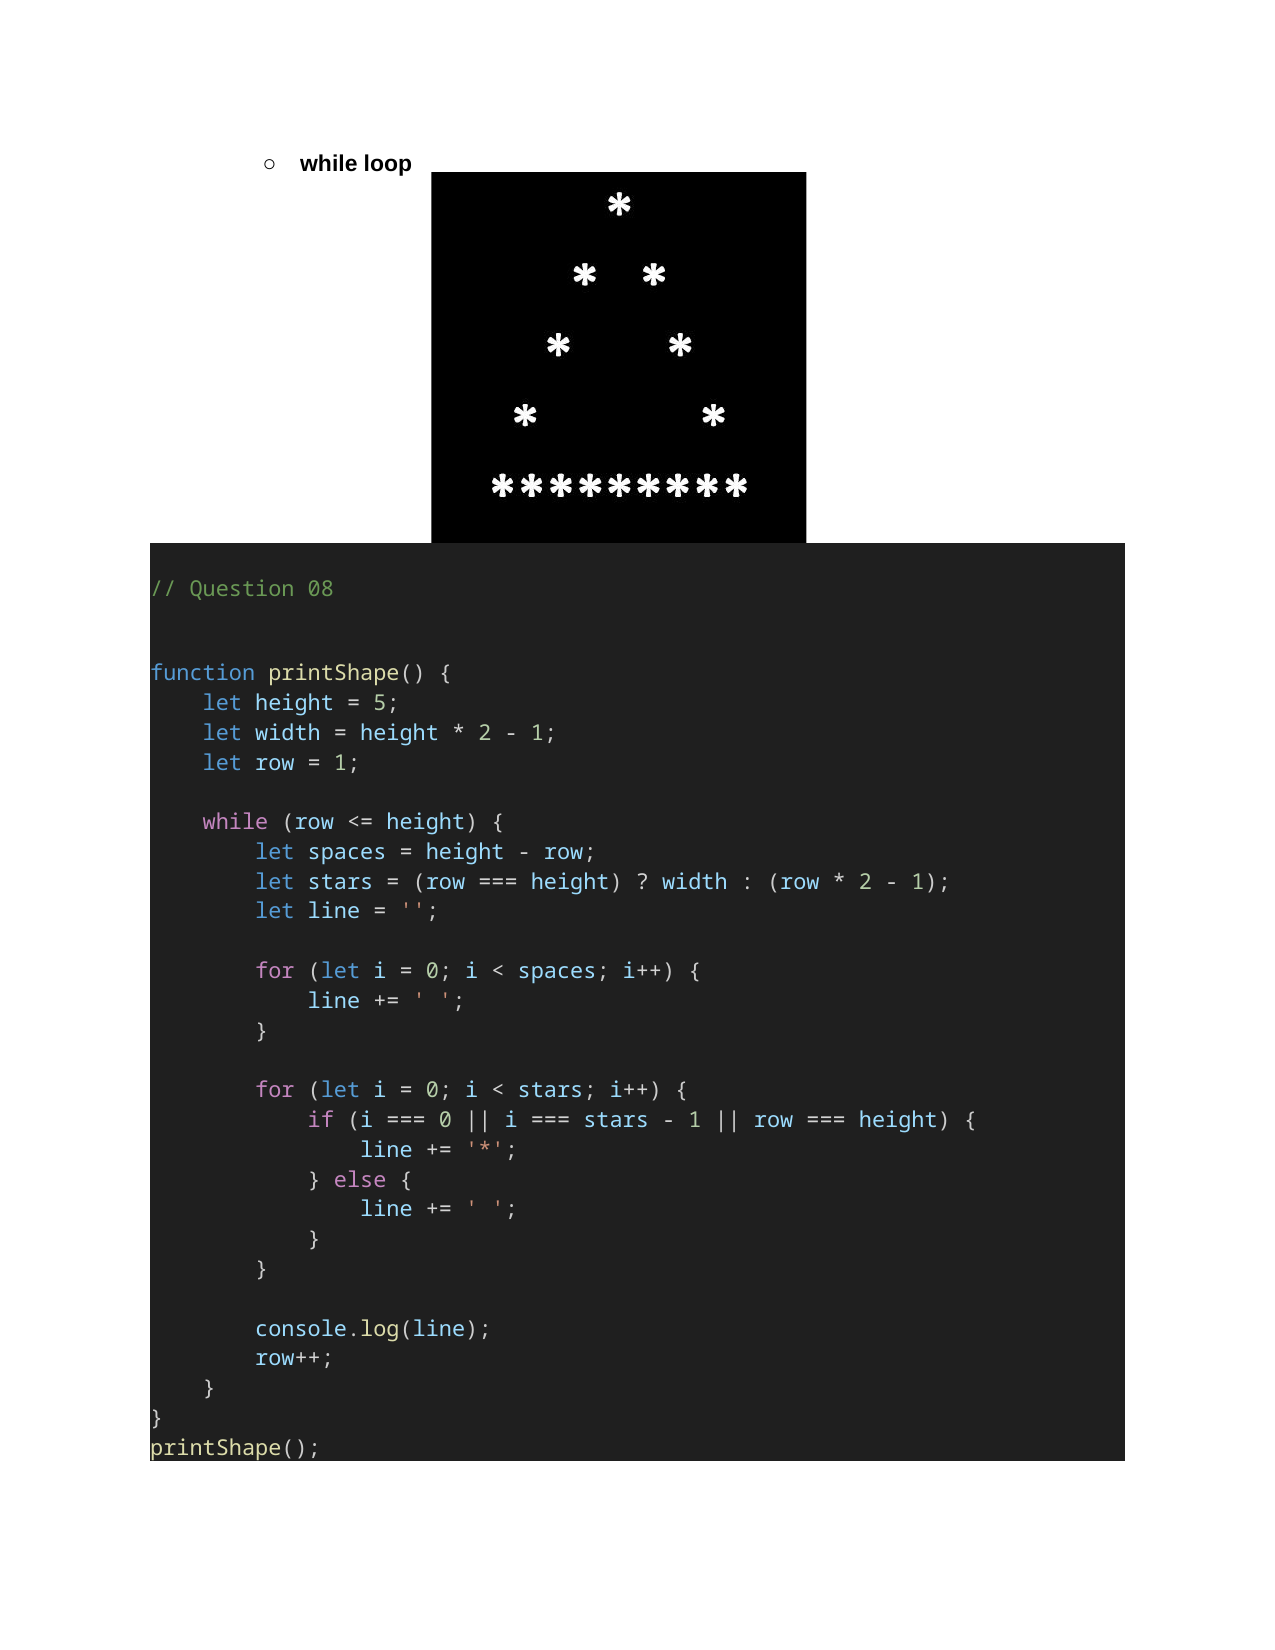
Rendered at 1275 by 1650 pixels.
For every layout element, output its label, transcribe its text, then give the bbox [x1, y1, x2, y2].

text } else { [150, 1163, 1125, 1193]
text printShape(); [150, 1432, 1125, 1461]
text // Question 08 [150, 572, 1125, 602]
text let width = height * 2 - 1; [150, 717, 1125, 746]
text row++; [150, 1342, 1125, 1372]
text } [150, 1253, 1125, 1283]
text function printShape() { [150, 657, 1125, 687]
text let line = ''; [150, 895, 1125, 925]
text line += ' '; [150, 985, 1125, 1014]
text } [150, 1372, 1125, 1402]
text console.log(line); [150, 1312, 1125, 1342]
picture [431, 176, 807, 543]
text let spaces = height - row; [150, 836, 1125, 866]
text } [150, 1223, 1125, 1253]
text let height = 5; [150, 687, 1125, 717]
text let stars = (row === height) ? width : (row * 2 - 1); [150, 866, 1125, 895]
text line += ' '; [150, 1193, 1125, 1223]
text } [150, 1402, 1125, 1432]
text for (let i = 0; i < spaces; i++) { [150, 955, 1125, 985]
text line += '*'; [150, 1134, 1125, 1163]
text for (let i = 0; i < stars; i++) { [150, 1074, 1125, 1104]
text } [150, 1014, 1125, 1044]
text let row = 1; [150, 746, 1125, 776]
list while loop [262, 150, 1125, 176]
text while (row <= height) { [150, 806, 1125, 836]
text if (i === 0 || i === stars - 1 || row === height) { [150, 1104, 1125, 1134]
